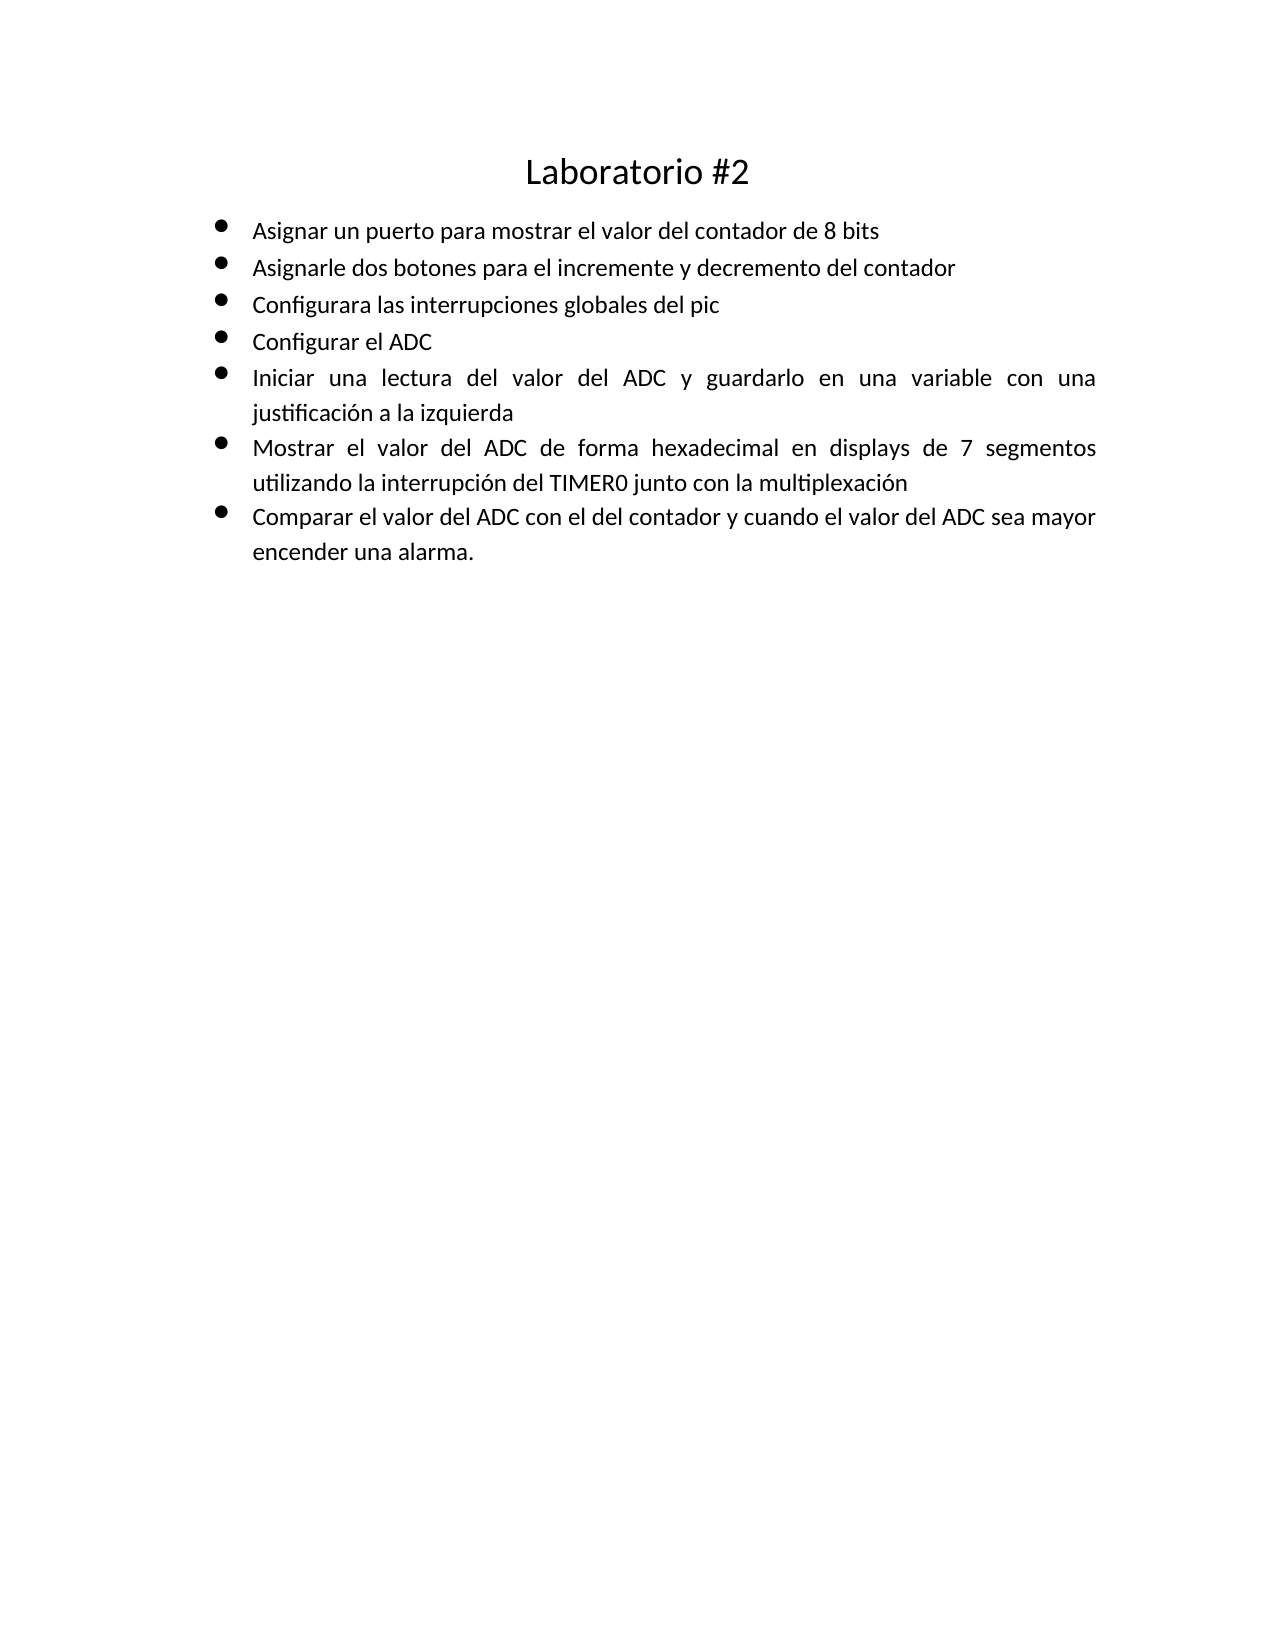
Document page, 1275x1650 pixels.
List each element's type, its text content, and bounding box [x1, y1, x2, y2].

list Comparar el valor del ADC con el del contador y cuando el valor del ADC sea mayor encender una alarma. [215, 499, 1098, 567]
list Iniciar una lectura del valor del ADC y guardarlo en una variable con una justificación a la izquierda [215, 361, 1098, 428]
list Mostrar el valor del ADC de forma hexadecimal en displays de 7 segmentos utilizando la interrupción del TIMER0 junto con la multiplexación [215, 430, 1098, 497]
list Configurara las interrupciones globales del pic [215, 287, 1098, 321]
list Configurar el ADC [215, 324, 1098, 358]
text Laboratorio #2 [177, 148, 1098, 193]
list Asignar un puerto para mostrar el valor del contador de 8 bits [215, 214, 1098, 248]
list Asignarle dos botones para el incremente y decremento del contador [215, 251, 1098, 284]
